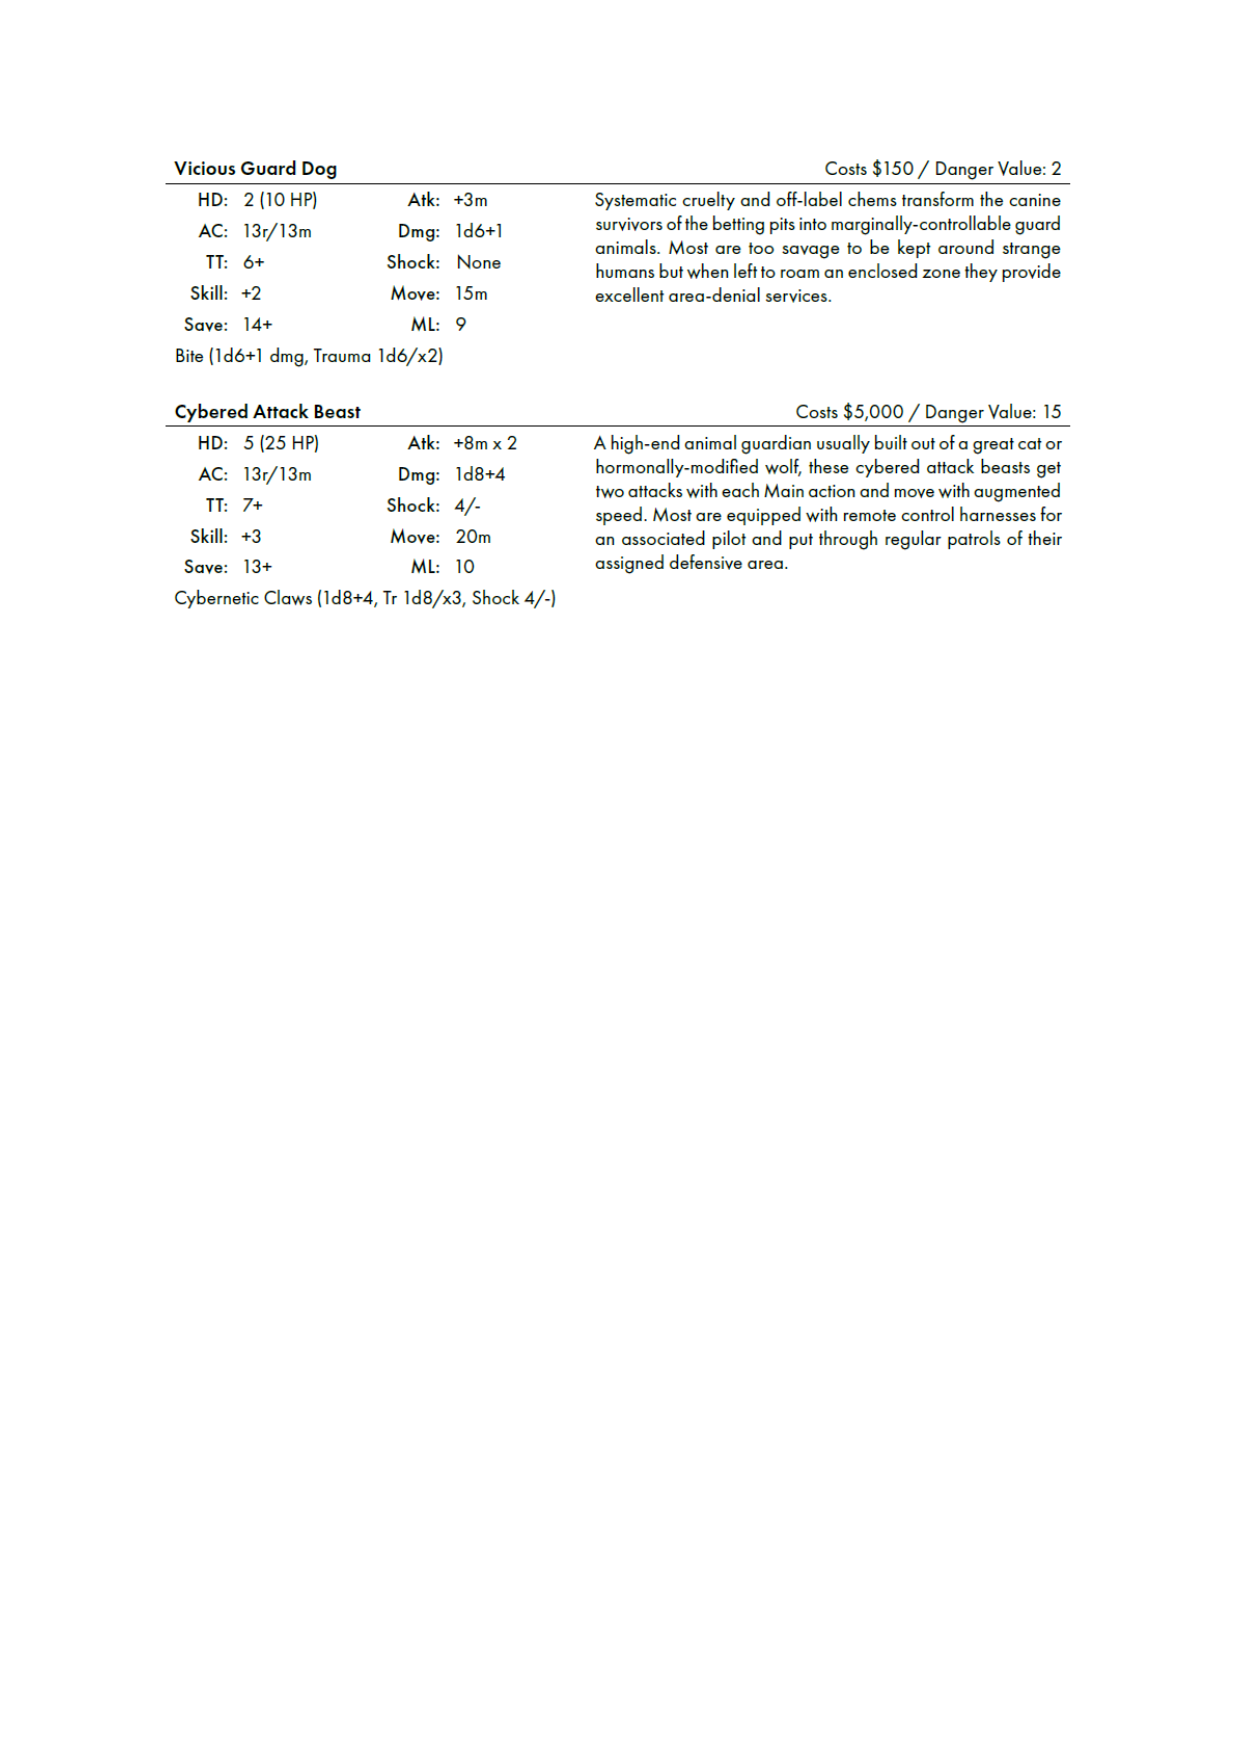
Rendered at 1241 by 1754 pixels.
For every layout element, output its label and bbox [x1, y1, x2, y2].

picture [150, 150, 1091, 623]
